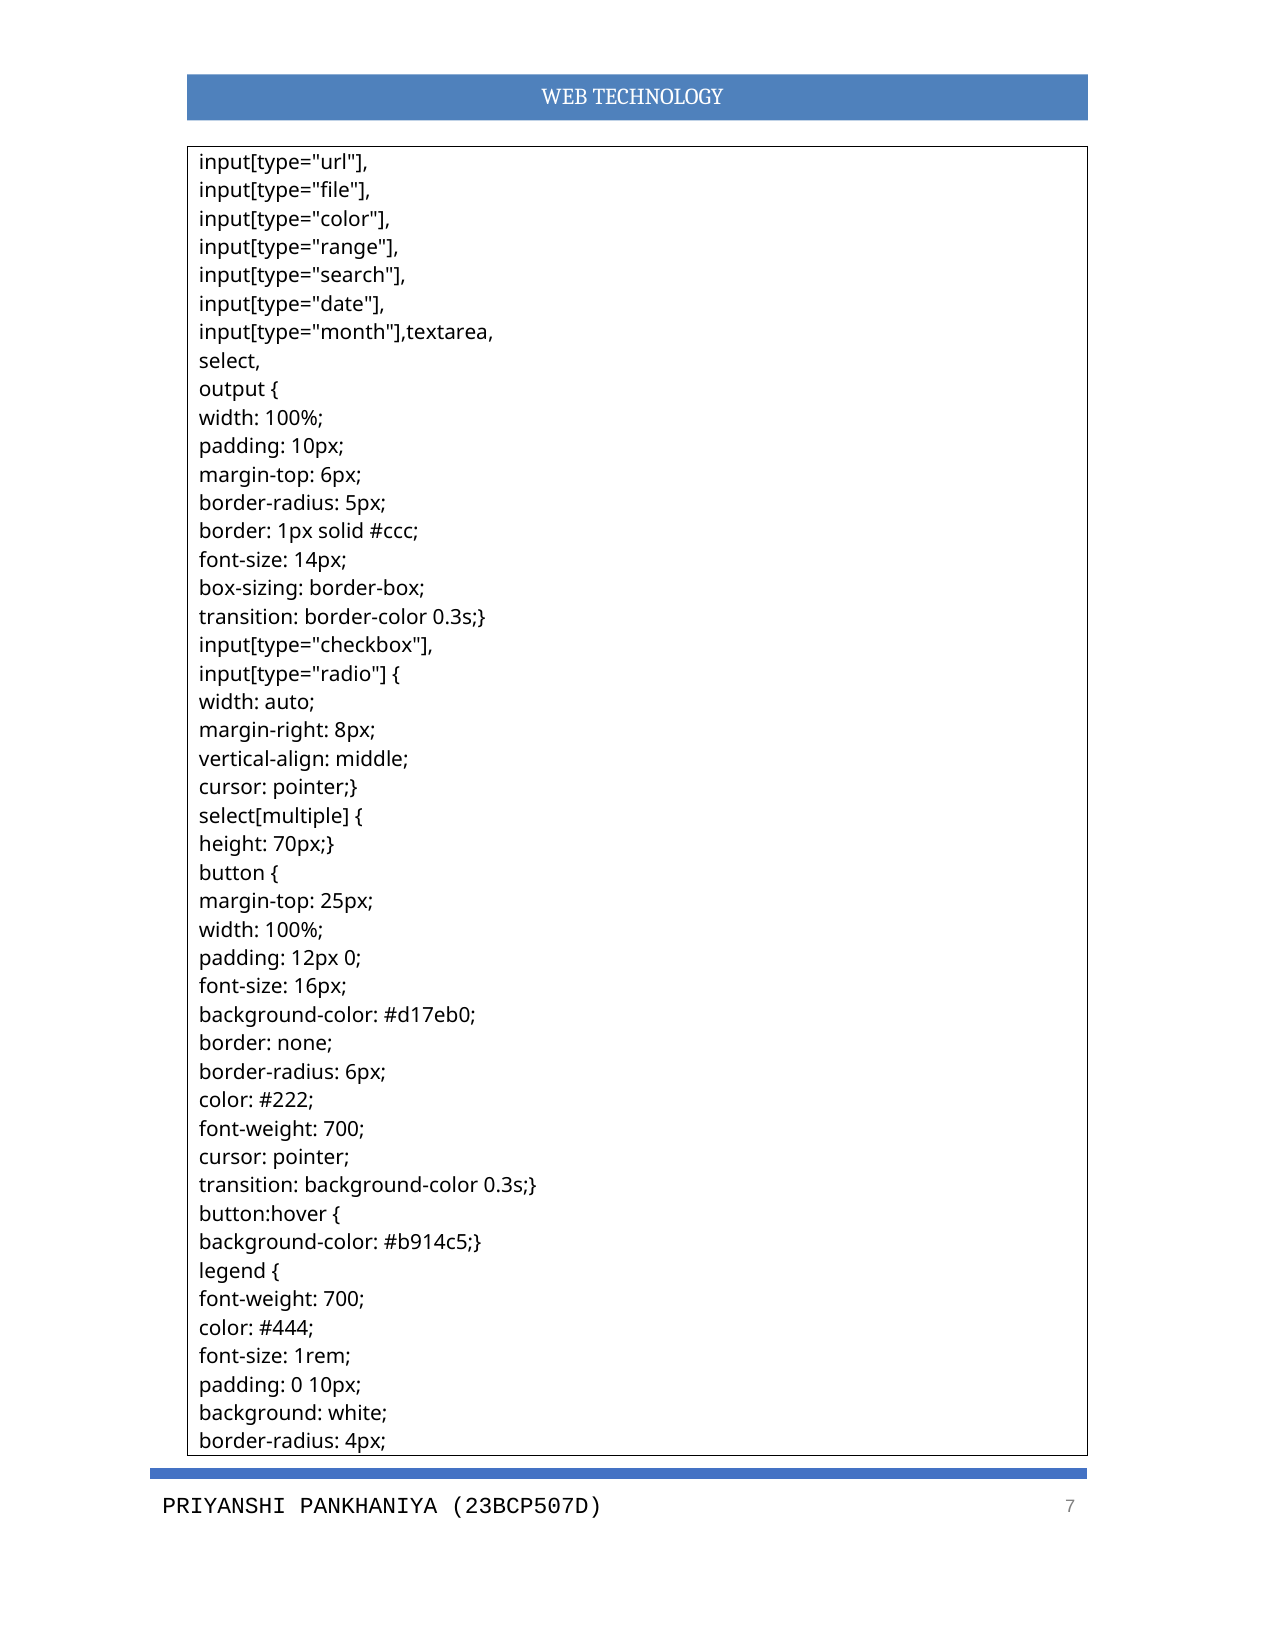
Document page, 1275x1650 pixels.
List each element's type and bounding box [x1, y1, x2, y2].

table_header [188, 147, 1087, 1455]
